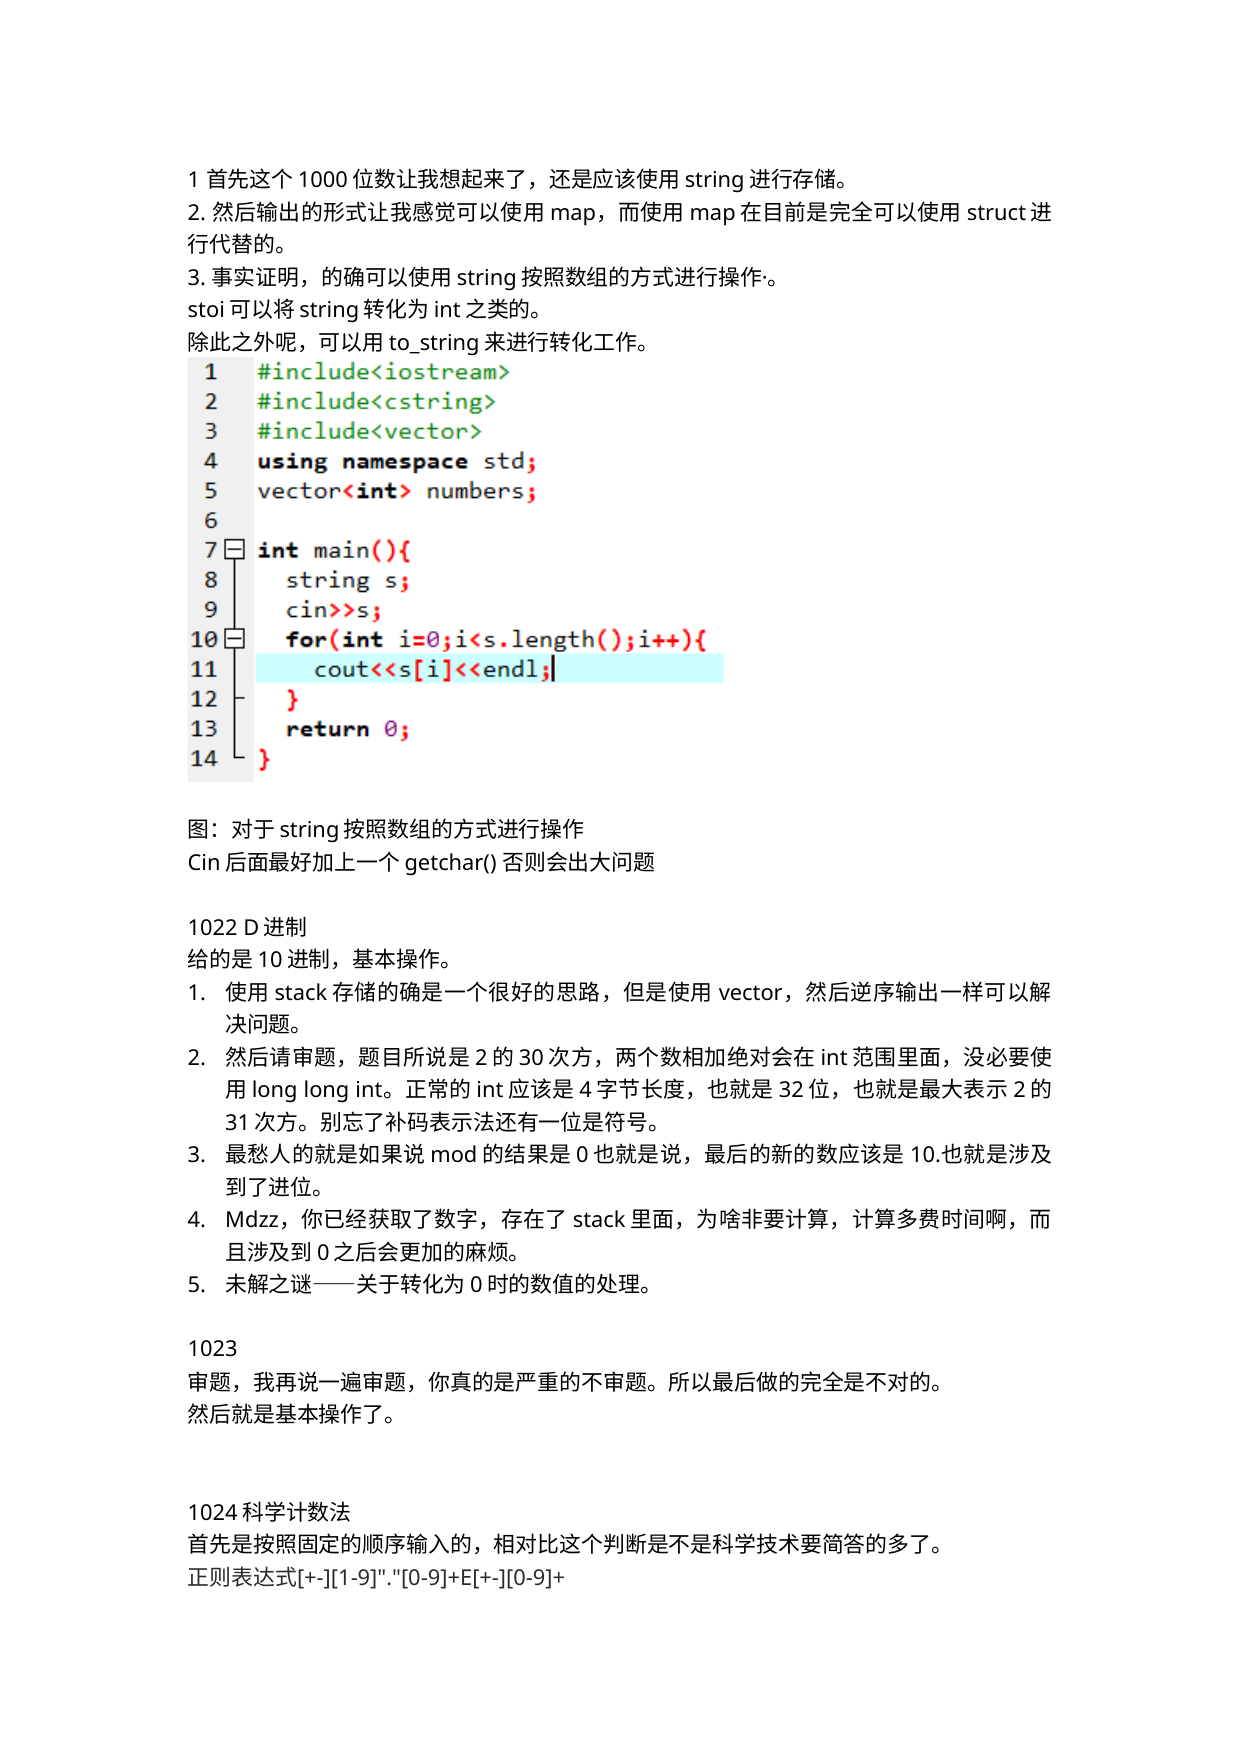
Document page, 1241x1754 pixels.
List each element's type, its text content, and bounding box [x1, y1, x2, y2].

text 2. 然后输出的形式让我感觉可以使用map，而使用map在目前是完全可以使用struct进行代替的。 [187, 194, 1053, 259]
text 1 首先这个1000位数让我想起来了，还是应该使用string进行存储。 [187, 162, 1053, 194]
text 给的是10进制，基本操作。 [187, 942, 1053, 974]
list 未解之谜——关于转化为0时的数值的处理。 [187, 1267, 1053, 1299]
text 正则表达式[+-][1-9]"."[0-9]+E[+-][0-9]+ [187, 1559, 1053, 1592]
text 1024科学计数法 [187, 1494, 1053, 1527]
text 审题，我再说一遍审题，你真的是严重的不审题。所以最后做的完全是不对的。 [187, 1364, 1053, 1397]
text 1022 D进制 [187, 909, 1053, 942]
text 图：对于string按照数组的方式进行操作 [187, 812, 1053, 844]
text 首先是按照固定的顺序输入的，相对比这个判断是不是科学技术要简答的多了。 [187, 1527, 1053, 1559]
list 最愁人的就是如果说mod的结果是0也就是说，最后的新的数应该是10.也就是涉及到了进位。 [187, 1137, 1053, 1202]
list 然后请审题，题目所说是2的30次方，两个数相加绝对会在int范围里面，没必要使用long long int。正常的int应该是4字节长度，也就是32位，也就是最大表示2的31次方。别忘了补码表示法还有一位是符号。 [187, 1039, 1053, 1137]
text 然后就是基本操作了。 [187, 1397, 1053, 1429]
text 1023 [187, 1332, 1053, 1364]
picture [187, 357, 724, 782]
text 除此之外呢，可以用to_string来进行转化工作。 [187, 324, 1053, 357]
list Mdzz，你已经获取了数字，存在了stack里面，为啥非要计算，计算多费时间啊，而且涉及到0之后会更加的麻烦。 [187, 1202, 1053, 1267]
text 3. 事实证明，的确可以使用string按照数组的方式进行操作·。 [187, 259, 1053, 292]
list 使用stack存储的确是一个很好的思路，但是使用vector，然后逆序输出一样可以解决问题。 [187, 974, 1053, 1039]
text stoi可以将string转化为int之类的。 [187, 292, 1053, 324]
text Cin后面最好加上一个getchar() 否则会出大问题 [187, 844, 1053, 877]
